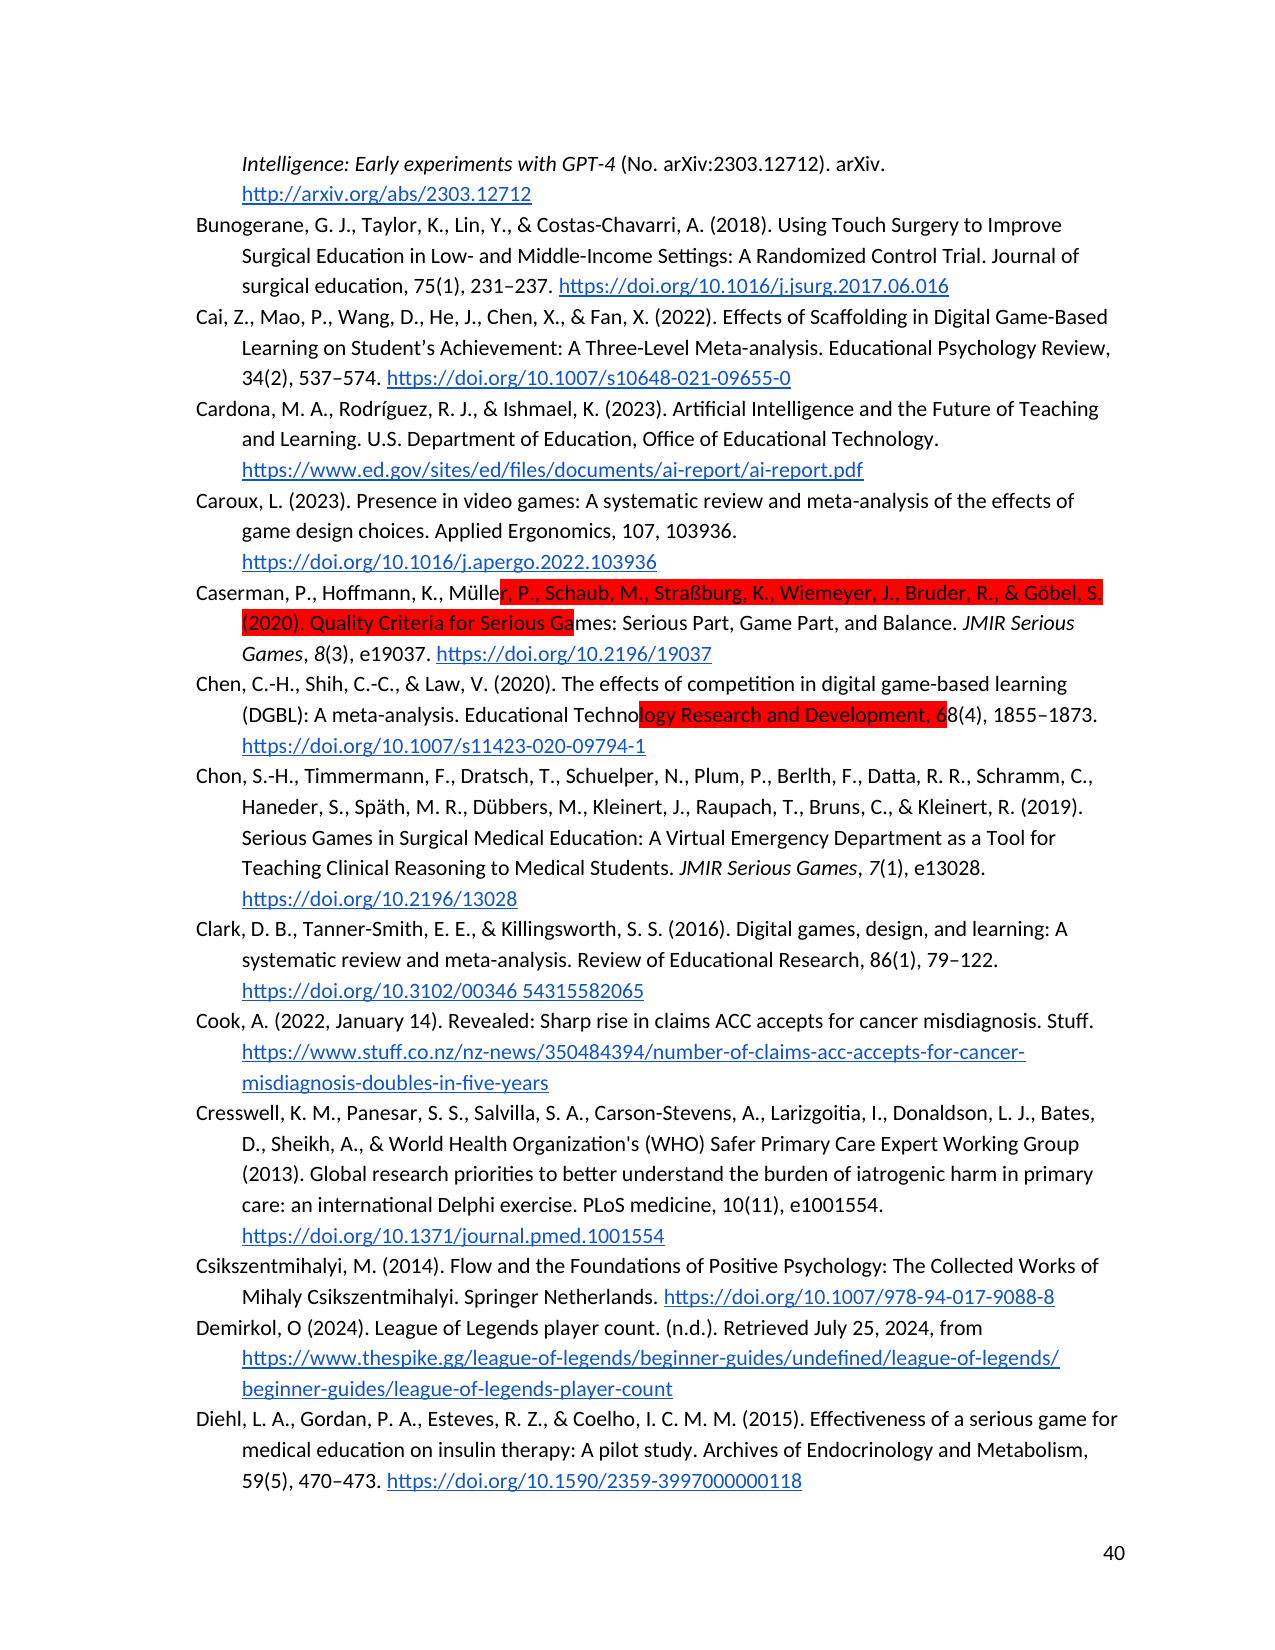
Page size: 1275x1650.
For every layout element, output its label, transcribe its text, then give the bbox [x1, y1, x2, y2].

text Diehl, L. A., Gordan, P. A., Esteves, R. Z., & Coelho, I. C. M. M. (2015). Effectiveness of a serious game for medical education on insulin therapy: A pilot study. Archives of Endocrinology and Metabolism, 59(5), 470–473. https://doi.org/10.1590/2359-3997000000118 [196, 1406, 1125, 1493]
text Chen, C.-H., Shih, C.-C., & Law, V. (2020). The effects of competition in digital game-based learning (DGBL): A meta-analysis. Educational Technology Research and Development, 68(4), 1855–1873. https://doi.org/10.1007/s11423-020-09794-1 [196, 671, 1125, 758]
text Cresswell, K. M., Panesar, S. S., Salvilla, S. A., Carson-Stevens, A., Larizgoitia, I., Donaldson, L. J., Bates, D., Sheikh, A., & World Health Organization's (WHO) Safer Primary Care Expert Working Group (2013). Global research priorities to better understand the burden of iatrogenic harm in primary care: an international Delphi exercise. PLoS medicine, 10(11), e1001554. https://doi.org/10.1371/journal.pmed.1001554 [196, 1099, 1125, 1248]
text Caserman, P., Hoffmann, K., Müller, P., Schaub, M., Straßburg, K., Wiemeyer, J., Bruder, R., & Göbel, S. (2020). Quality Criteria for Serious Games: Serious Part, Game Part, and Balance. JMIR Serious Games, 8(3), e19037. https://doi.org/10.2196/19037 [196, 579, 1125, 667]
text Caroux, L. (2023). Presence in video games: A systematic review and meta-analysis of the effects of game design choices. Applied Ergonomics, 107, 103936. https://doi.org/10.1016/j.apergo.2022.103936 [196, 487, 1125, 575]
text Cardona, M. A., Rodríguez, R. J., & Ishmael, K. (2023). Artificial Intelligence and the Future of Teaching and Learning. U.S. Department of Education, Office of Educational Technology. https://www.ed.gov/sites/ed/files/documents/ai-report/ai-report.pdf [196, 395, 1125, 483]
text Bunogerane, G. J., Taylor, K., Lin, Y., & Costas-Chavarri, A. (2018). Using Touch Surgery to Improve Surgical Education in Low- and Middle-Income Settings: A Randomized Control Trial. Journal of surgical education, 75(1), 231–237. https://doi.org/10.1016/j.jsurg.2017.06.016 [196, 211, 1125, 299]
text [196, 150, 1125, 207]
text Cook, A. (2022, January 14). Revealed: Sharp rise in claims ACC accepts for cancer misdiagnosis. Stuff. https://www.stuff.co.nz/nz-news/350484394/number-of-claims-acc-accepts-for-cancer-misdiagnosis-doubles-in-five-years [196, 1007, 1125, 1095]
text Demirkol, O (2024). League of Legends player count. (n.d.). Retrieved July 25, 2024, from https://www.thespike.gg/league-of-legends/beginner-guides/undefined/league-of-legends/beginner-guides/league-of-legends-player-count [196, 1314, 1125, 1402]
text Cai, Z., Mao, P., Wang, D., He, J., Chen, X., & Fan, X. (2022). Effects of Scaffolding in Digital Game-Based Learning on Student’s Achievement: A Three-Level Meta-analysis. Educational Psychology Review, 34(2), 537–574. https://doi.org/10.1007/s10648-021-09655-0 [196, 303, 1125, 391]
text Chon, S.-H., Timmermann, F., Dratsch, T., Schuelper, N., Plum, P., Berlth, F., Datta, R. R., Schramm, C., Haneder, S., Späth, M. R., Dübbers, M., Kleinert, J., Raupach, T., Bruns, C., & Kleinert, R. (2019). Serious Games in Surgical Medical Education: A Virtual Emergency Department as a Tool for Teaching Clinical Reasoning to Medical Students. JMIR Serious Games, 7(1), e13028. https://doi.org/10.2196/13028 [196, 762, 1125, 912]
text Csikszentmihalyi, M. (2014). Flow and the Foundations of Positive Psychology: The Collected Works of Mihaly Csikszentmihalyi. Springer Netherlands. https://doi.org/10.1007/978-94-017-9088-8 [196, 1252, 1125, 1310]
text Clark, D. B., Tanner-Smith, E. E., & Killingsworth, S. S. (2016). Digital games, design, and learning: A systematic review and meta-analysis. Review of Educational Research, 86(1), 79–122. https://doi.org/10.3102/00346 54315582065 [196, 916, 1125, 1003]
